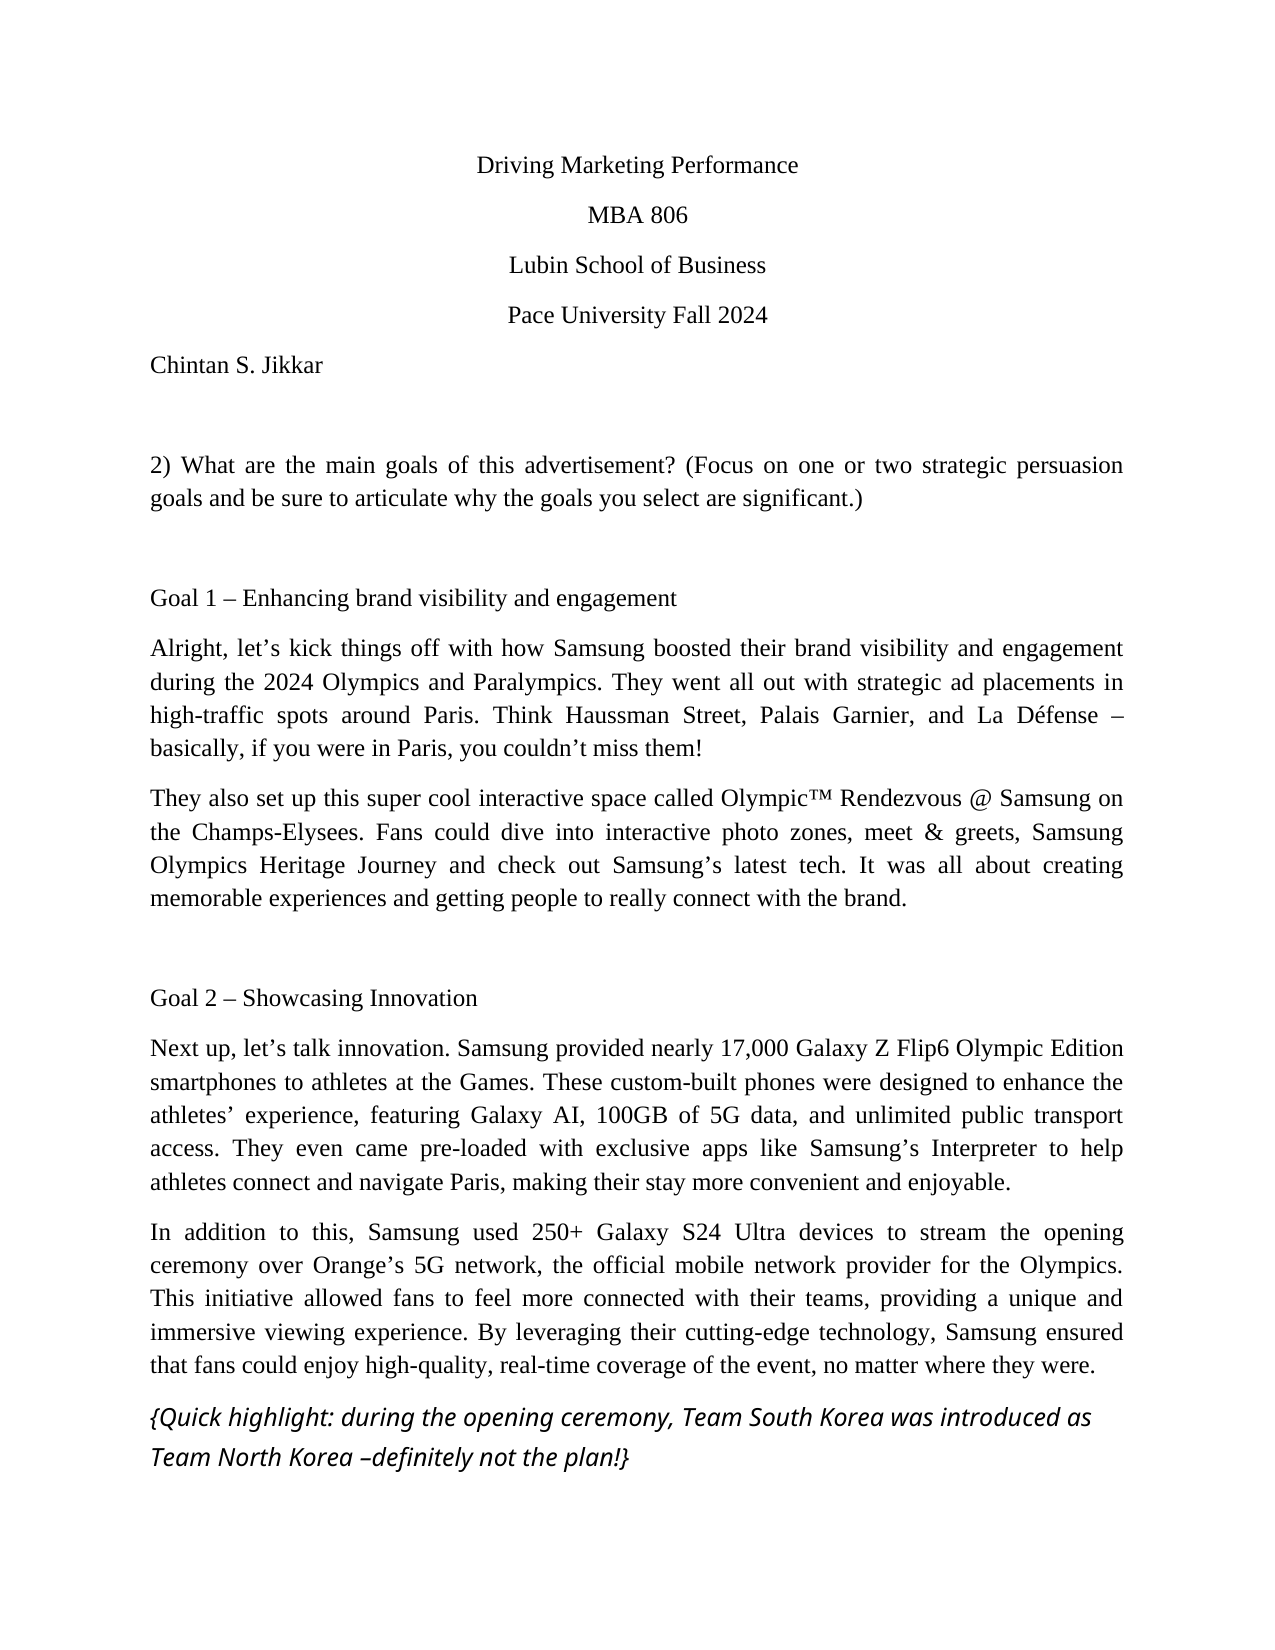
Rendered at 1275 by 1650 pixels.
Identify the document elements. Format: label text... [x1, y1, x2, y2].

text Goal 1 – Enhancing brand visibility and engagement [150, 583, 1125, 612]
text Pace University Fall 2024 [150, 300, 1125, 329]
text In addition to this, Samsung used 250+ Galaxy S24 Ultra devices to stream the opening ceremony over Orange’s 5G network, the official mobile network provider for the Olympics. This initiative allowed fans to feel more connected with their teams, providing a unique and immersive viewing experience. By leveraging their cutting-edge technology, Samsung ensured that fans could enjoy high-quality, real-time coverage of the event, no matter where they were. [150, 1217, 1125, 1379]
text MBA 806 [150, 200, 1125, 229]
text Lubin School of Business [150, 250, 1125, 279]
text Goal 2 – Showcasing Innovation [150, 983, 1125, 1012]
text Alright, let’s kick things off with how Samsung boosted their brand visibility and engagement during the 2024 Olympics and Paralympics. They went all out with strategic ad placements in high-traffic spots around Paris. Think Haussman Street, Palais Garnier, and La Défense – basically, if you were in Paris, you couldn’t miss them! [150, 633, 1125, 762]
text 2) What are the main goals of this advertisement? (Focus on one or two strategic persuasion goals and be sure to articulate why the goals you select are significant.) [150, 450, 1125, 512]
text Chintan S. Jikkar [150, 350, 1125, 379]
text {Quick highlight: during the opening ceremony, Team South Korea was introduced as Team North Korea –definitely not the plan!} [150, 1400, 1125, 1473]
text They also set up this super cool interactive space called Olympic™ Rendezvous @ Samsung on the Champs-Elysees. Fans could dive into interactive photo zones, meet & greets, Samsung Olympics Heritage Journey and check out Samsung’s latest tech. It was all about creating memorable experiences and getting people to really connect with the brand. [150, 783, 1125, 912]
text Next up, let’s talk innovation. Samsung provided nearly 17,000 Galaxy Z Flip6 Olympic Edition smartphones to athletes at the Games. These custom-built phones were designed to enhance the athletes’ experience, featuring Galaxy AI, 100GB of 5G data, and unlimited public transport access. They even came pre-loaded with exclusive apps like Samsung’s Interpreter to help athletes connect and navigate Paris, making their stay more convenient and enjoyable. [150, 1033, 1125, 1195]
text Driving Marketing Performance [150, 150, 1125, 179]
